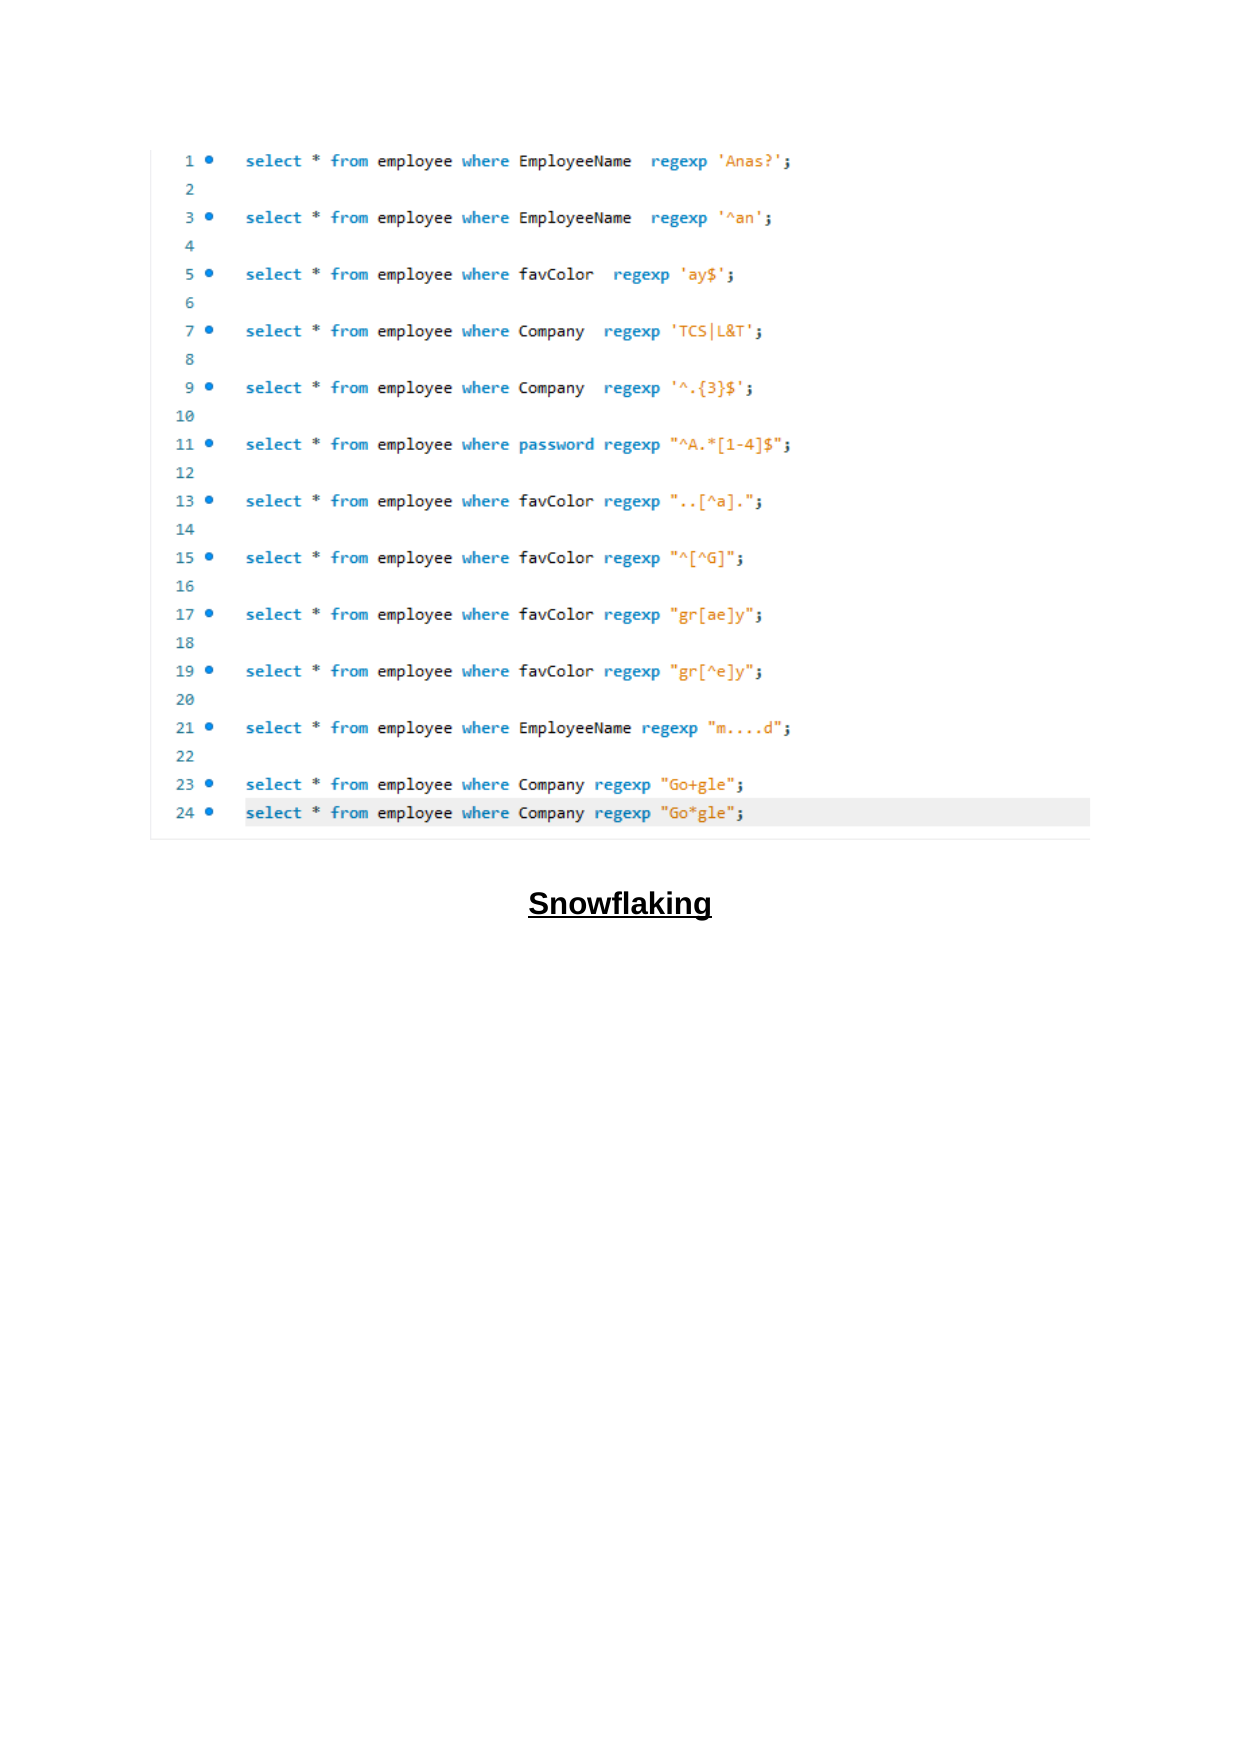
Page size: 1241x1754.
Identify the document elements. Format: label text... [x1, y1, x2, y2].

picture [150, 150, 1091, 840]
text Snowflaking [150, 885, 1090, 921]
